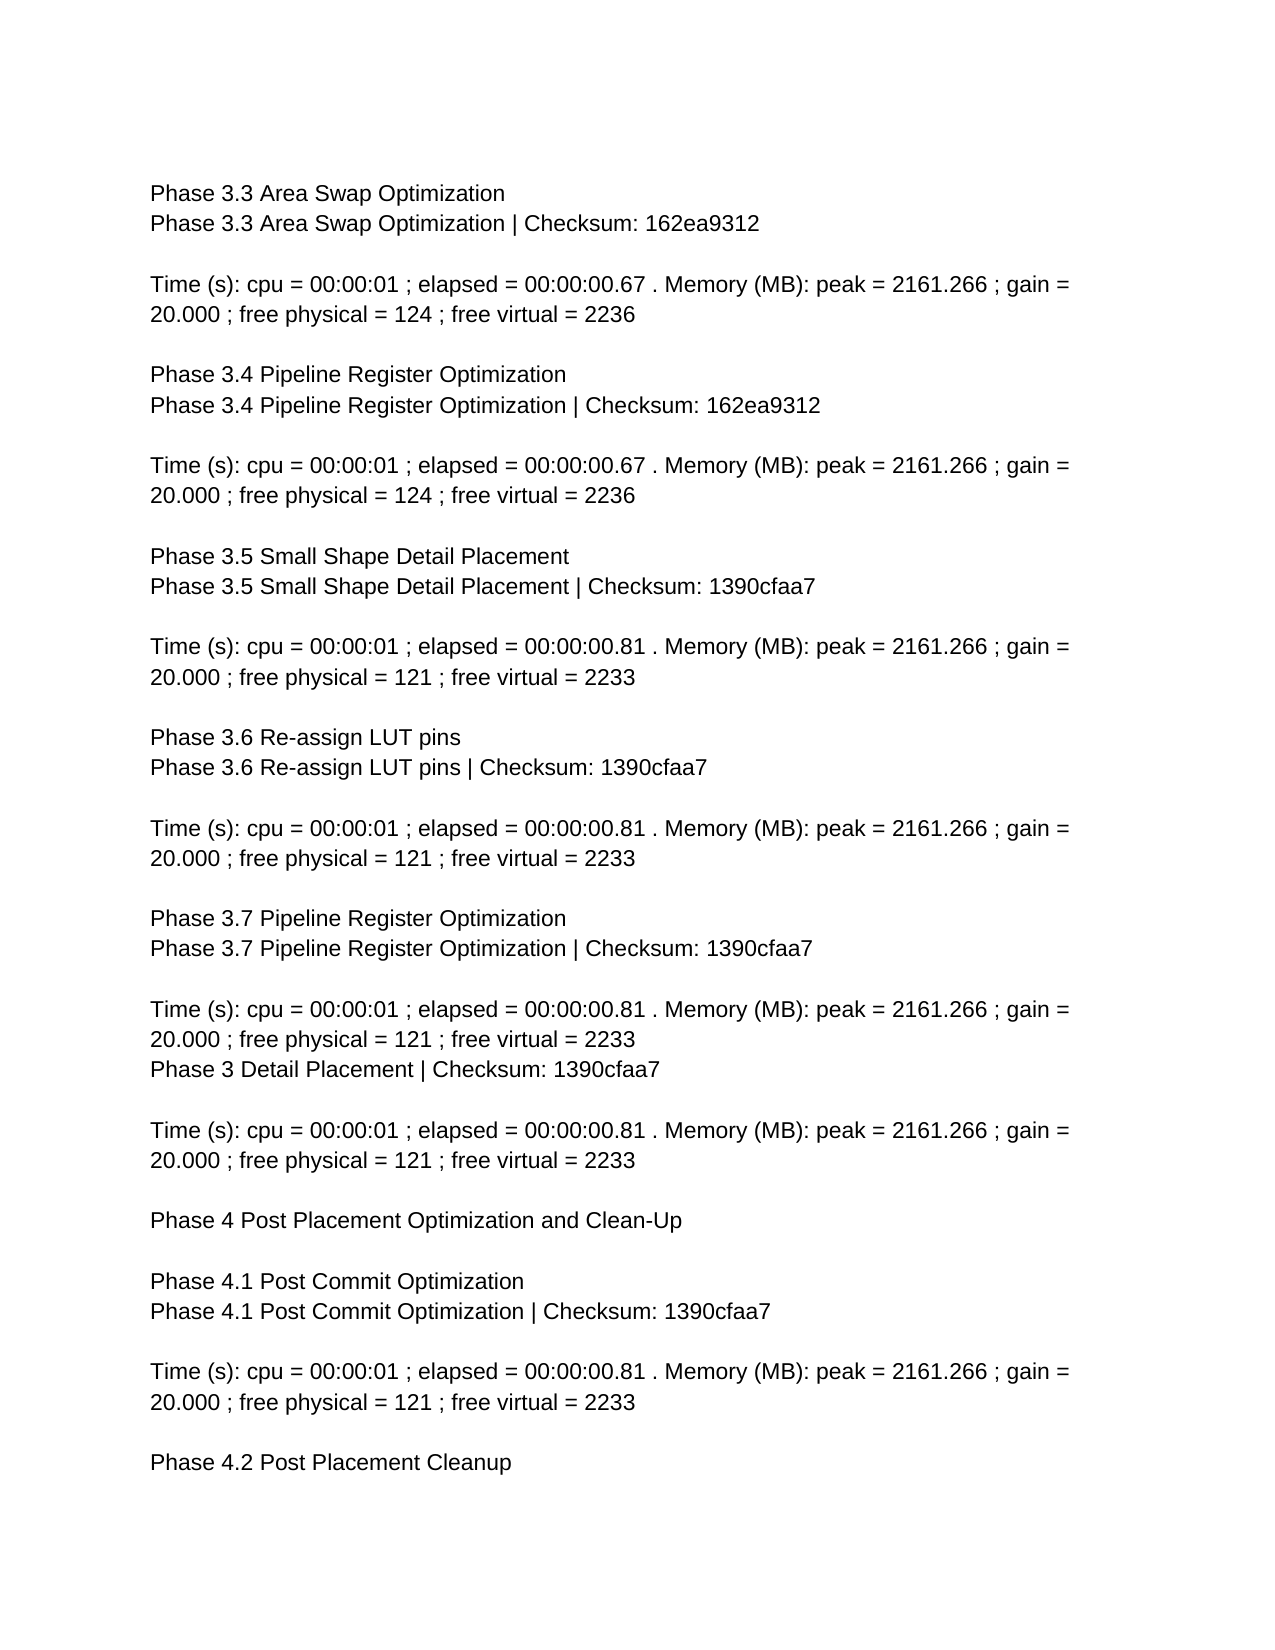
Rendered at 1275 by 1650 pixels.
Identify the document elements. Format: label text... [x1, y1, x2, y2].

text Phase 4.1 Post Commit Optimization | Checksum: 1390cfaa7 [150, 1298, 1125, 1324]
text Phase 3.6 Re-assign LUT pins [150, 724, 1125, 750]
text Time (s): cpu = 00:00:01 ; elapsed = 00:00:00.81 . Memory (MB): peak = 2161.266 ; gain = 20.000 ; free physical = 121 ; free virtual = 2233 [150, 814, 1125, 871]
text Phase 3 Detail Placement | Checksum: 1390cfaa7 [150, 1056, 1125, 1083]
text Time (s): cpu = 00:00:01 ; elapsed = 00:00:00.81 . Memory (MB): peak = 2161.266 ; gain = 20.000 ; free physical = 121 ; free virtual = 2233 [150, 1117, 1125, 1173]
text Phase 4 Post Placement Optimization and Clean-Up [150, 1207, 1125, 1234]
text Phase 4.2 Post Placement Cleanup [150, 1449, 1125, 1475]
text Time (s): cpu = 00:00:01 ; elapsed = 00:00:00.67 . Memory (MB): peak = 2161.266 ; gain = 20.000 ; free physical = 124 ; free virtual = 2236 [150, 452, 1125, 509]
text Phase 3.7 Pipeline Register Optimization | Checksum: 1390cfaa7 [150, 935, 1125, 962]
text Phase 3.3 Area Swap Optimization [150, 180, 1125, 207]
text Time (s): cpu = 00:00:01 ; elapsed = 00:00:00.81 . Memory (MB): peak = 2161.266 ; gain = 20.000 ; free physical = 121 ; free virtual = 2233 [150, 1358, 1125, 1415]
text Phase 3.4 Pipeline Register Optimization | Checksum: 162ea9312 [150, 392, 1125, 418]
text Phase 3.4 Pipeline Register Optimization [150, 361, 1125, 388]
text Phase 3.3 Area Swap Optimization | Checksum: 162ea9312 [150, 210, 1125, 237]
text Phase 3.5 Small Shape Detail Placement | Checksum: 1390cfaa7 [150, 573, 1125, 599]
text Phase 4.1 Post Commit Optimization [150, 1268, 1125, 1294]
text Phase 3.6 Re-assign LUT pins | Checksum: 1390cfaa7 [150, 754, 1125, 781]
text Time (s): cpu = 00:00:01 ; elapsed = 00:00:00.67 . Memory (MB): peak = 2161.266 ; gain = 20.000 ; free physical = 124 ; free virtual = 2236 [150, 271, 1125, 327]
text Phase 3.5 Small Shape Detail Placement [150, 543, 1125, 569]
text Time (s): cpu = 00:00:01 ; elapsed = 00:00:00.81 . Memory (MB): peak = 2161.266 ; gain = 20.000 ; free physical = 121 ; free virtual = 2233 [150, 996, 1125, 1052]
text Phase 3.7 Pipeline Register Optimization [150, 905, 1125, 932]
text Time (s): cpu = 00:00:01 ; elapsed = 00:00:00.81 . Memory (MB): peak = 2161.266 ; gain = 20.000 ; free physical = 121 ; free virtual = 2233 [150, 633, 1125, 690]
